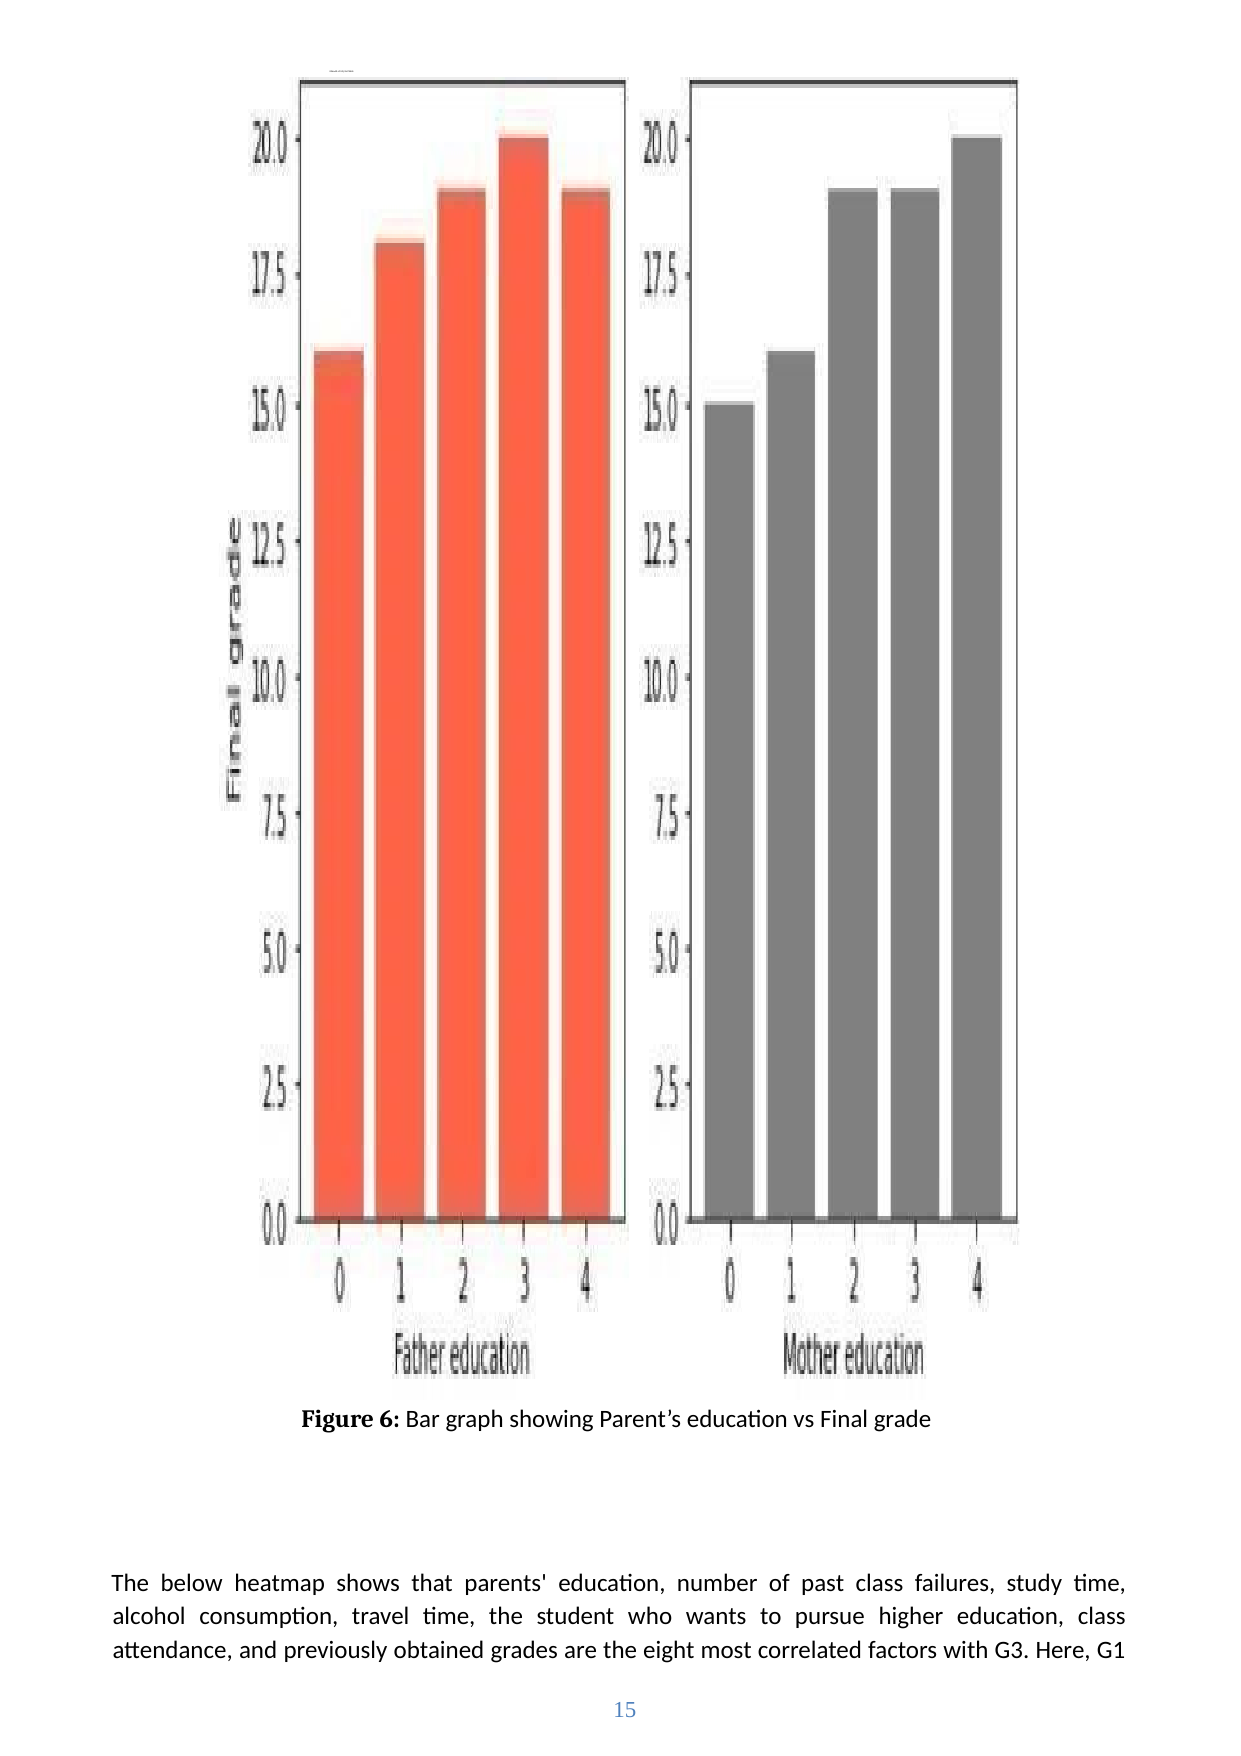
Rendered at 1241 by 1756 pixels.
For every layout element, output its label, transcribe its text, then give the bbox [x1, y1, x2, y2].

text Figure 6: Bar graph showing Parent’s education vs Final grade [301, 1403, 1127, 1433]
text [111, 1567, 1127, 1664]
picture [218, 77, 1020, 1400]
